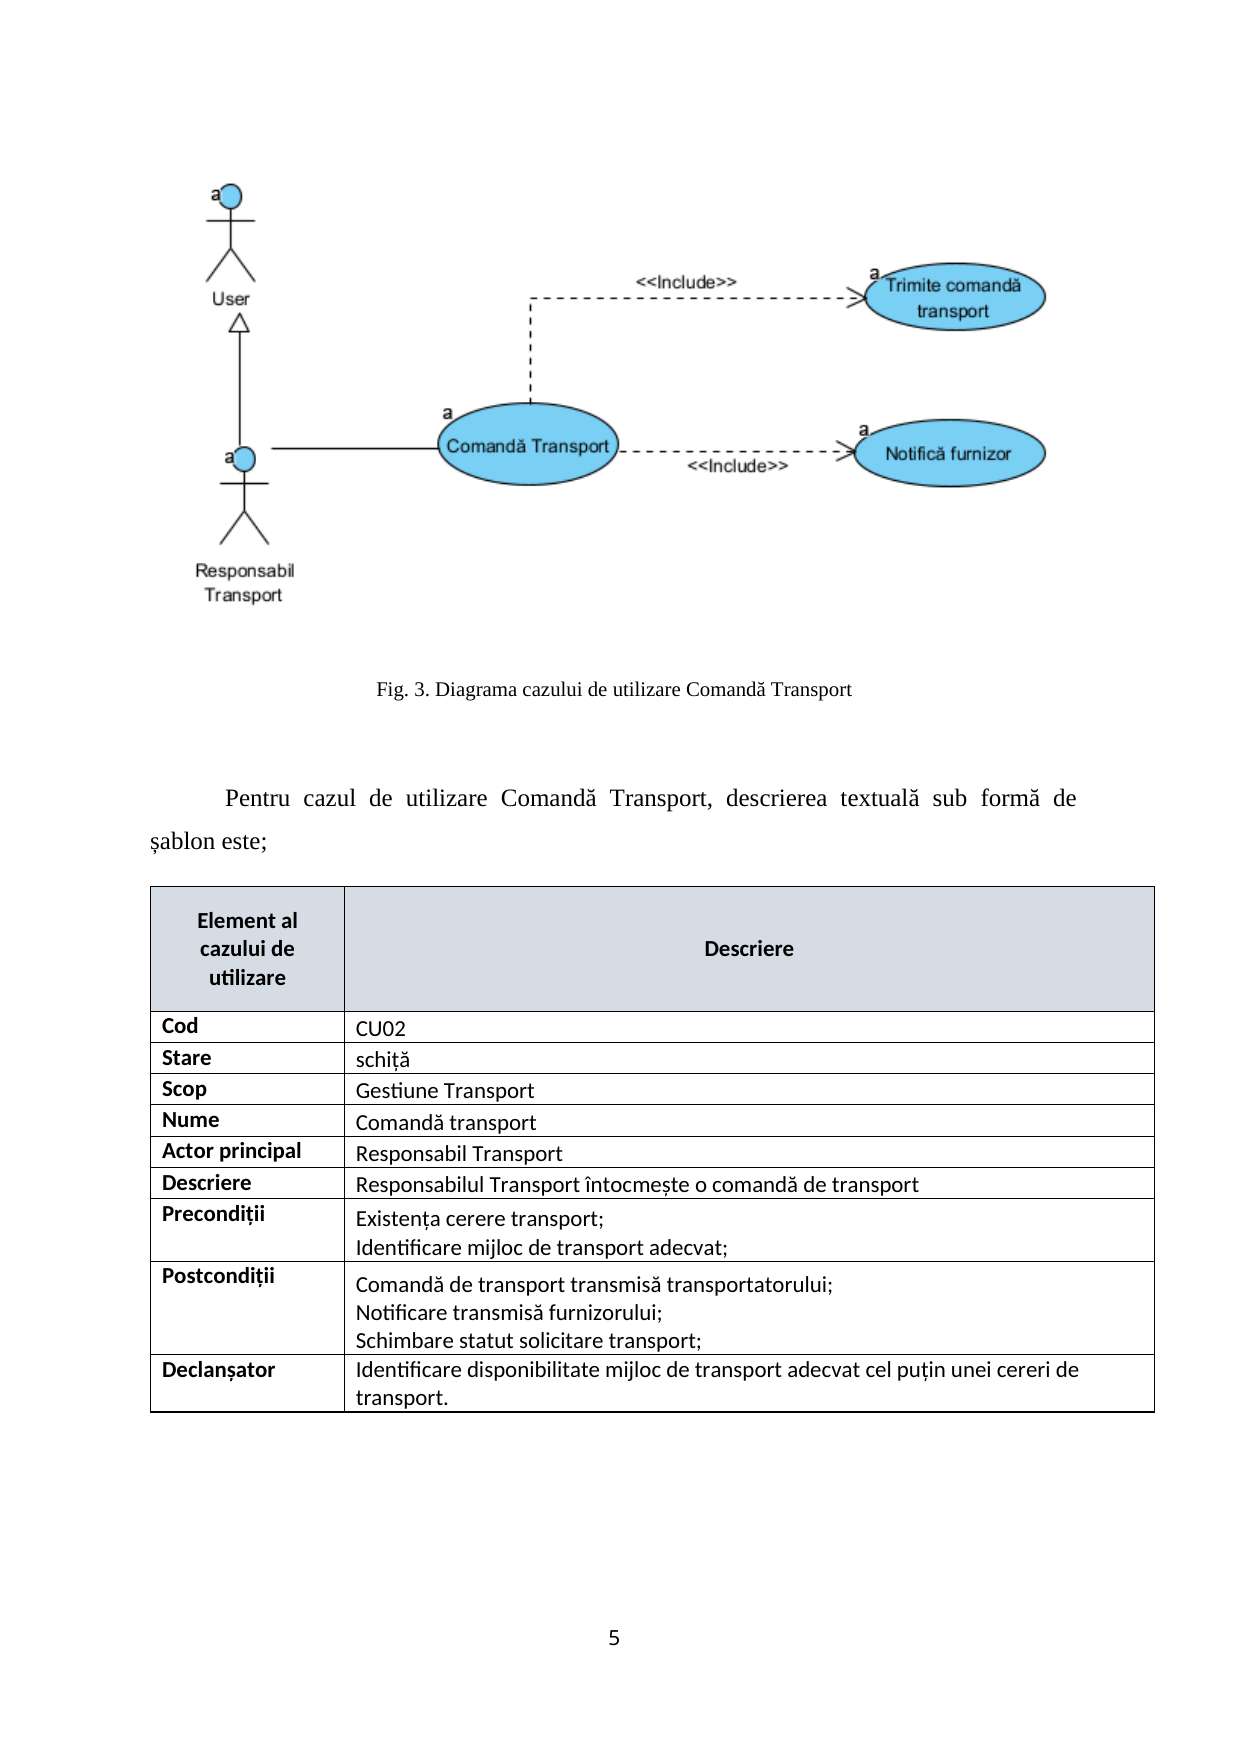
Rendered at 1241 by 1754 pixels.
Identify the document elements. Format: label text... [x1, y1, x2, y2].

text Pentru cazul de utilizare Comandă Transport, descrierea textuală sub formă de șablon este; [150, 783, 1078, 854]
table_cell Precondiții [151, 1199, 344, 1261]
table_cell Comandă transport [345, 1105, 1154, 1136]
table_cell Comandă de transport transmisă transportatorului; Notificare transmisă furnizorului; Schimbare statut solicitare transport; [345, 1262, 1154, 1354]
table_cell Identificare disponibilitate mijloc de transport adecvat cel puțin unei cereri de transport. [345, 1355, 1154, 1411]
table_cell schiță [345, 1043, 1154, 1073]
table_header Element al cazului de utilizare [151, 887, 344, 1011]
table_cell Postcondiții [151, 1262, 344, 1354]
table_cell Scop [151, 1074, 344, 1104]
table_cell Declanșator [151, 1355, 344, 1411]
text Fig. 3. Diagrama cazului de utilizare Comandă Transport [150, 677, 1078, 701]
table_cell Responsabil Transport [345, 1137, 1154, 1167]
table_cell Gestiune Transport [345, 1074, 1154, 1104]
table_cell Responsabilul Transport întocmește o comandă de transport [345, 1168, 1154, 1198]
table_cell Stare [151, 1043, 344, 1073]
table_cell CU02 [345, 1012, 1154, 1042]
table_cell Nume [151, 1105, 344, 1136]
picture [150, 150, 1078, 647]
table_cell Existența cerere transport; Identificare mijloc de transport adecvat; [345, 1199, 1154, 1261]
table_header Descriere [345, 887, 1154, 1011]
table_cell Cod [151, 1012, 344, 1042]
table_cell Actor principal [151, 1137, 344, 1167]
table_cell Descriere [151, 1168, 344, 1198]
